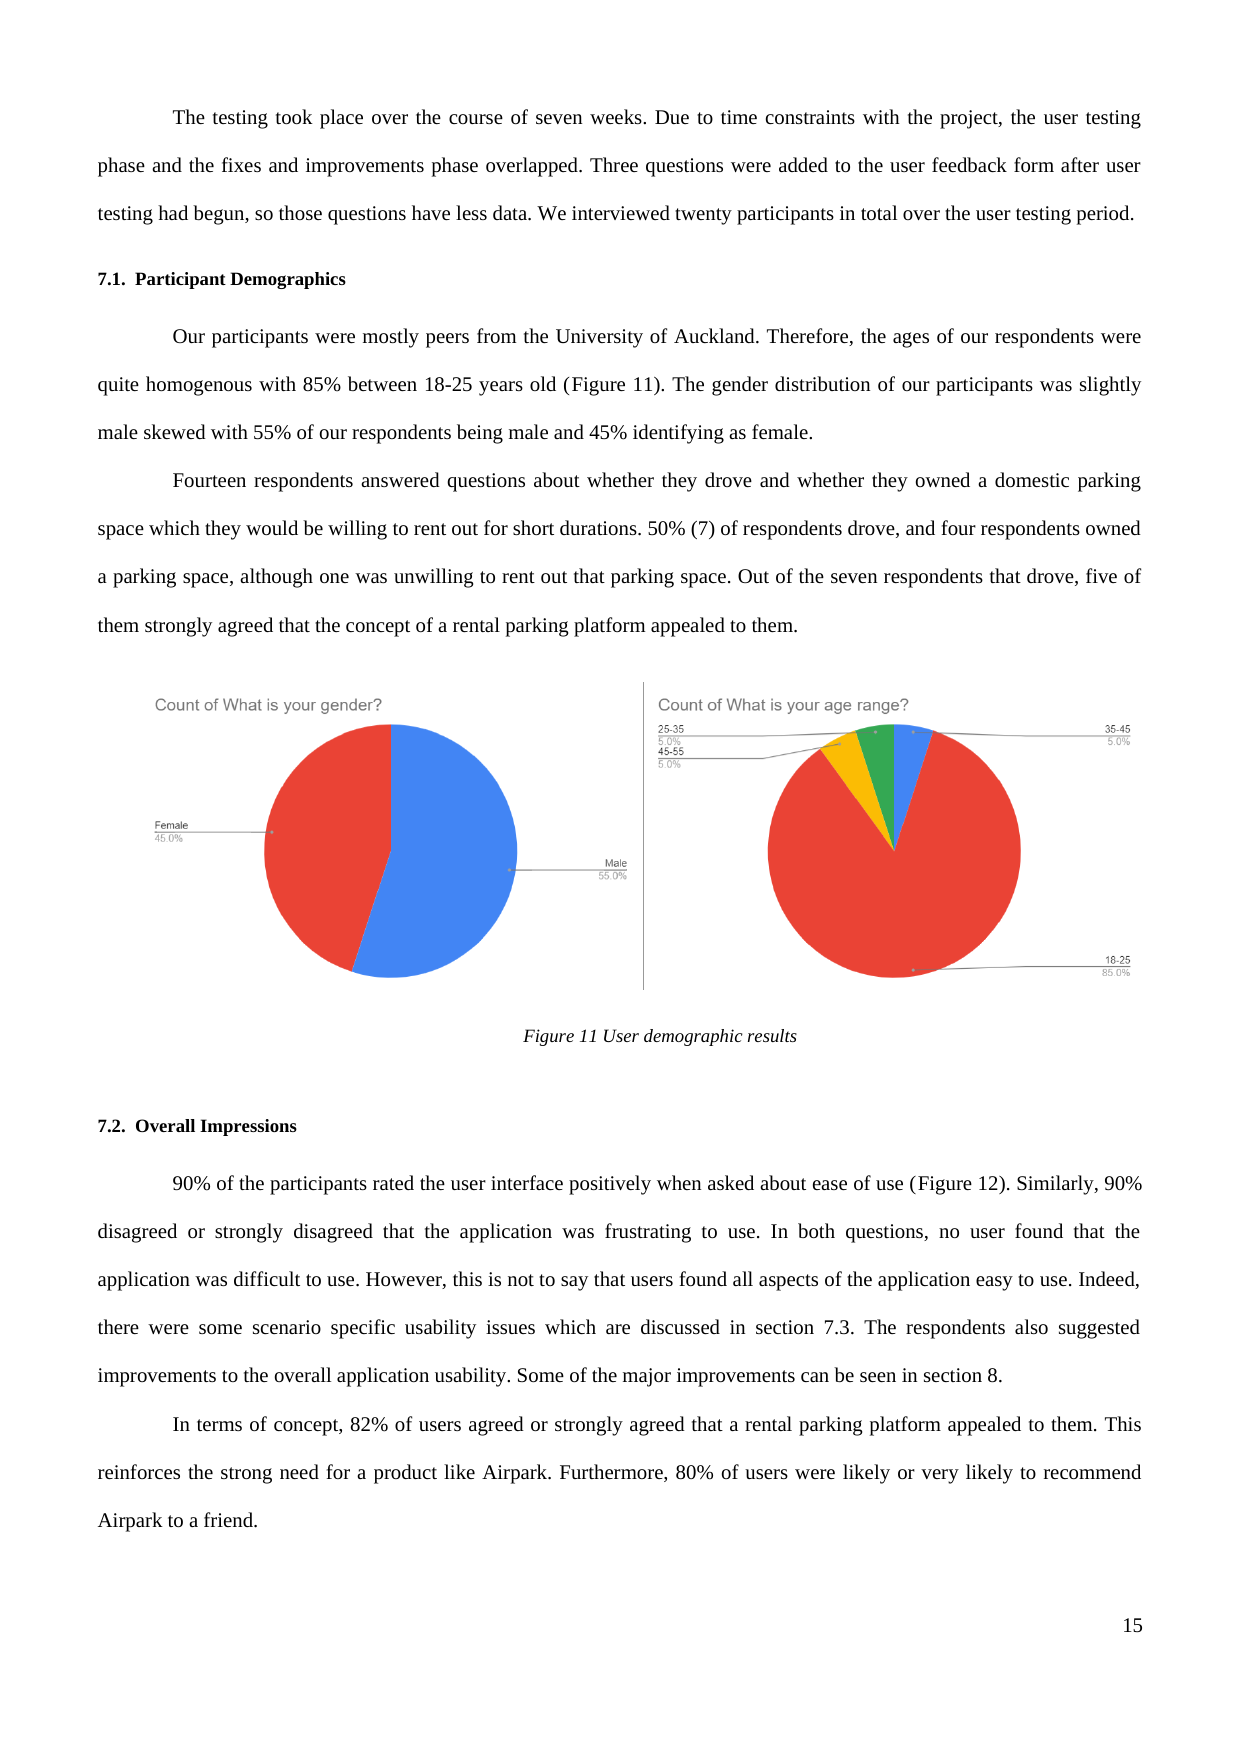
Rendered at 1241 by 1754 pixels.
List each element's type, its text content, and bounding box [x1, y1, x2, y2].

text Our participants were mostly peers from the University of Auckland. Therefore, the ages of our respondents were quite homogenous with 85% between 18-25 years old (Figure 11). The gender distribution of our participants was slightly male skewed with 55% of our respondents being male and 45% identifying as female. [97, 324, 1143, 444]
subtitle Participant Demographics [97, 268, 1143, 290]
text The testing took place over the course of seven weeks. Due to time constraints with the project, the user testing phase and the fixes and improvements phase overlapped. Three questions were added to the user feedback form after user testing had begun, so those questions have less data. We interviewed twenty participants in total over the user testing period. [97, 105, 1143, 225]
text Fourteen respondents answered questions about whether they drove and whether they owned a domestic parking space which they would be willing to rent out for short durations. 50% (7) of respondents drove, and four respondents owned a parking space, although one was unwilling to rent out that parking space. Out of the seven respondents that drove, five of them strongly agreed that the concept of a rental parking platform appealed to them. [97, 468, 1143, 637]
picture [142, 682, 1143, 990]
